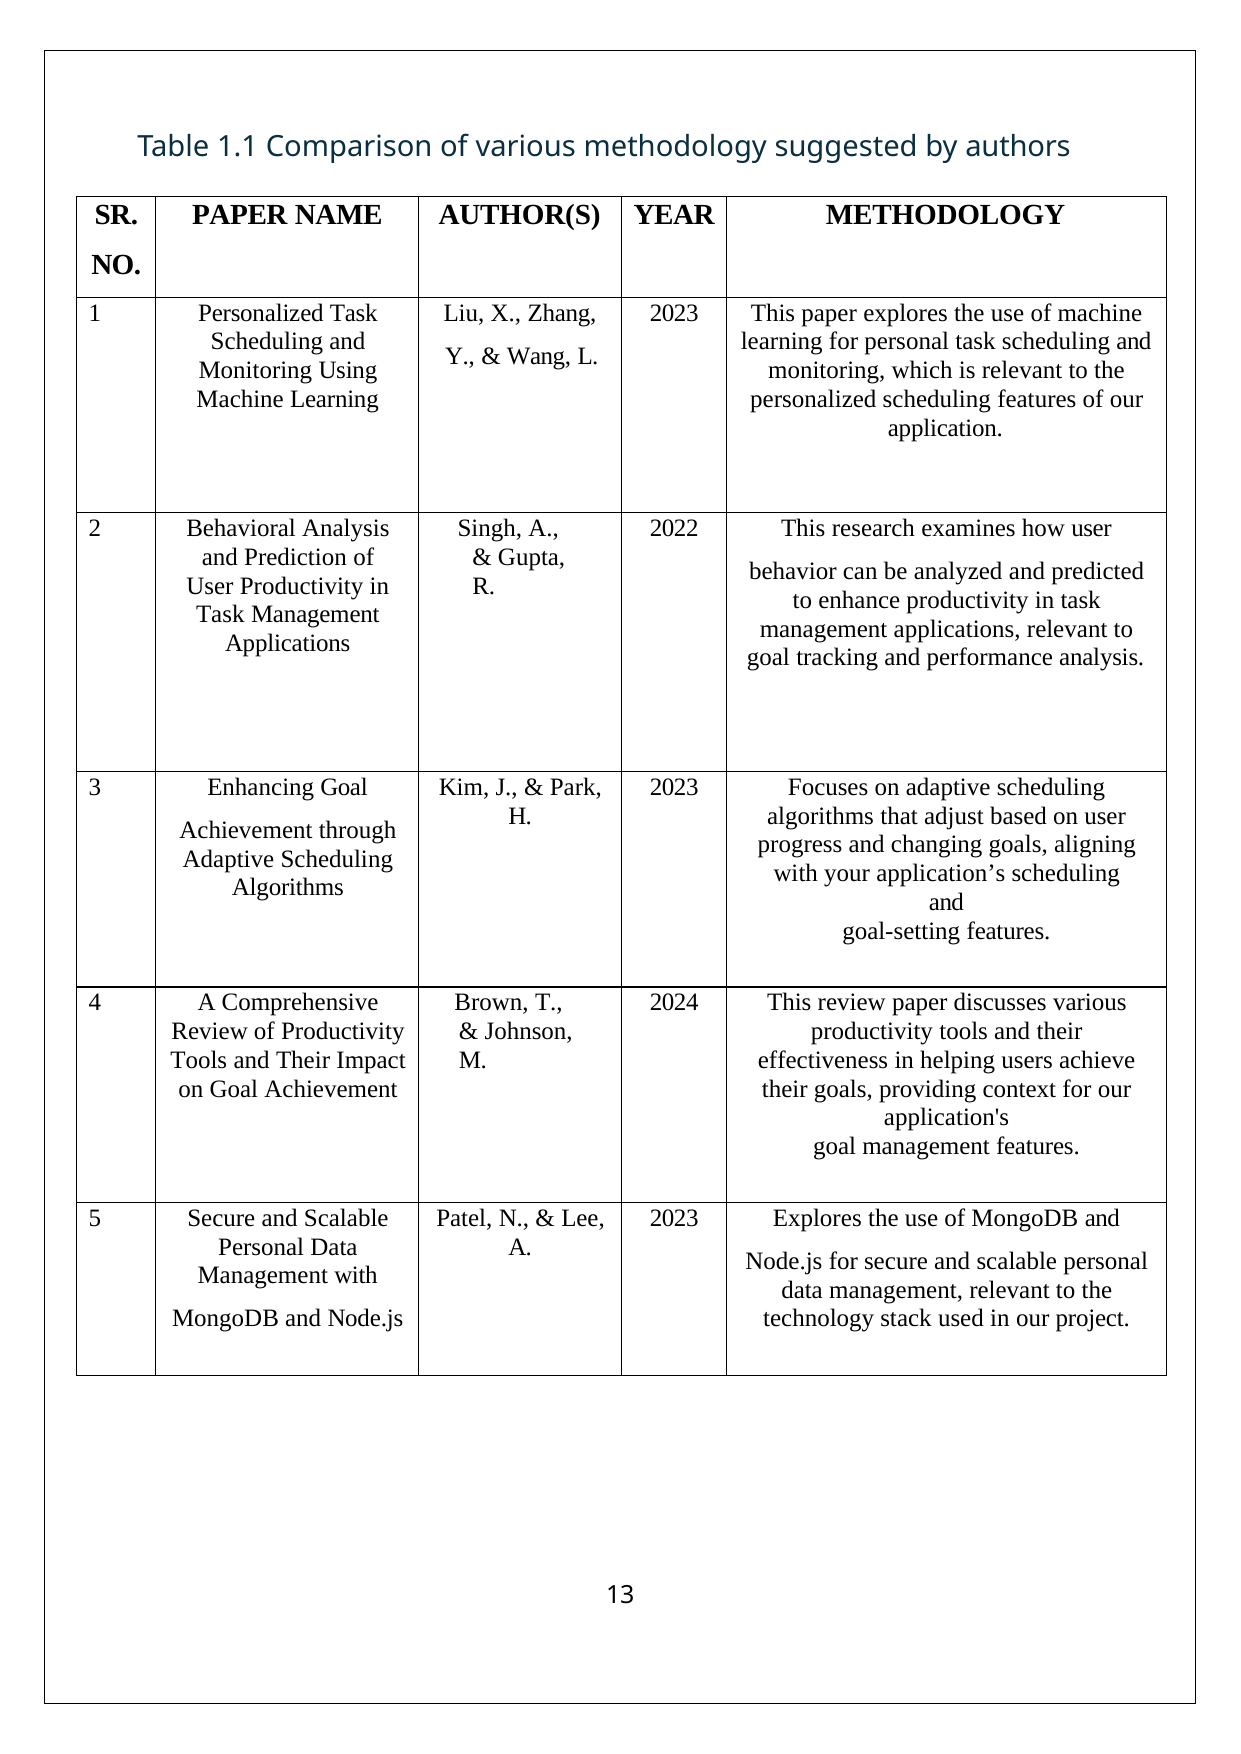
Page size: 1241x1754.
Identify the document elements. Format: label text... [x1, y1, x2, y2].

table_cell 2023 [622, 772, 726, 986]
table_cell Brown, T., & Johnson, M. [419, 988, 621, 1202]
table_cell 2023 [622, 1203, 726, 1374]
table_header AUTHOR(S) [419, 197, 621, 297]
table_cell Liu, X., Zhang, Y., & Wang, L. [419, 298, 621, 512]
table_header PAPER NAME [156, 197, 418, 297]
table_cell Enhancing Goal Achievement through Adaptive Scheduling Algorithms [156, 772, 418, 986]
table_cell Behavioral Analysis and Prediction of User Productivity in Task Management Applications [156, 513, 418, 771]
table_cell Secure and Scalable Personal Data Management with MongoDB and Node.js [156, 1203, 418, 1374]
table_cell Explores the use of MongoDB and Node.js for secure and scalable personal data management, relevant to the technology stack used in our project. [727, 1203, 1166, 1374]
table_cell 1 [77, 298, 155, 512]
table_header SR. NO. [77, 197, 155, 297]
table_cell Patel, N., & Lee, A. [419, 1203, 621, 1374]
table_header YEAR [622, 197, 726, 297]
table_header METHODOLOGY [727, 197, 1166, 297]
table_cell This paper explores the use of machine learning for personal task scheduling and monitoring, which is relevant to the personalized scheduling features of our application. [727, 298, 1166, 512]
table_cell 2023 [622, 298, 726, 512]
table_cell 3 [77, 772, 155, 986]
subtitle Table 1.1 Comparison of various methodology suggested by authors [137, 125, 1195, 165]
table_cell 2 [77, 513, 155, 771]
table_cell Personalized Task Scheduling and Monitoring Using Machine Learning [156, 298, 418, 512]
table_cell 4 [77, 988, 155, 1202]
table_cell 2024 [622, 988, 726, 1202]
table_cell Kim, J., & Park, H. [419, 772, 621, 986]
table_cell Focuses on adaptive scheduling algorithms that adjust based on user progress and changing goals, aligning with your application’s scheduling and goal-setting features. [727, 772, 1166, 986]
table_cell This research examines how user behavior can be analyzed and predicted to enhance productivity in task management applications, relevant to goal tracking and performance analysis. [727, 513, 1166, 771]
table_cell Singh, A., & Gupta, R. [419, 513, 621, 771]
table_cell This review paper discusses various productivity tools and their effectiveness in helping users achieve their goals, providing context for our application's goal management features. [727, 988, 1166, 1202]
table_cell 5 [77, 1203, 155, 1374]
table_cell 2022 [622, 513, 726, 771]
table_cell A Comprehensive Review of Productivity Tools and Their Impact on Goal Achievement [156, 988, 418, 1202]
